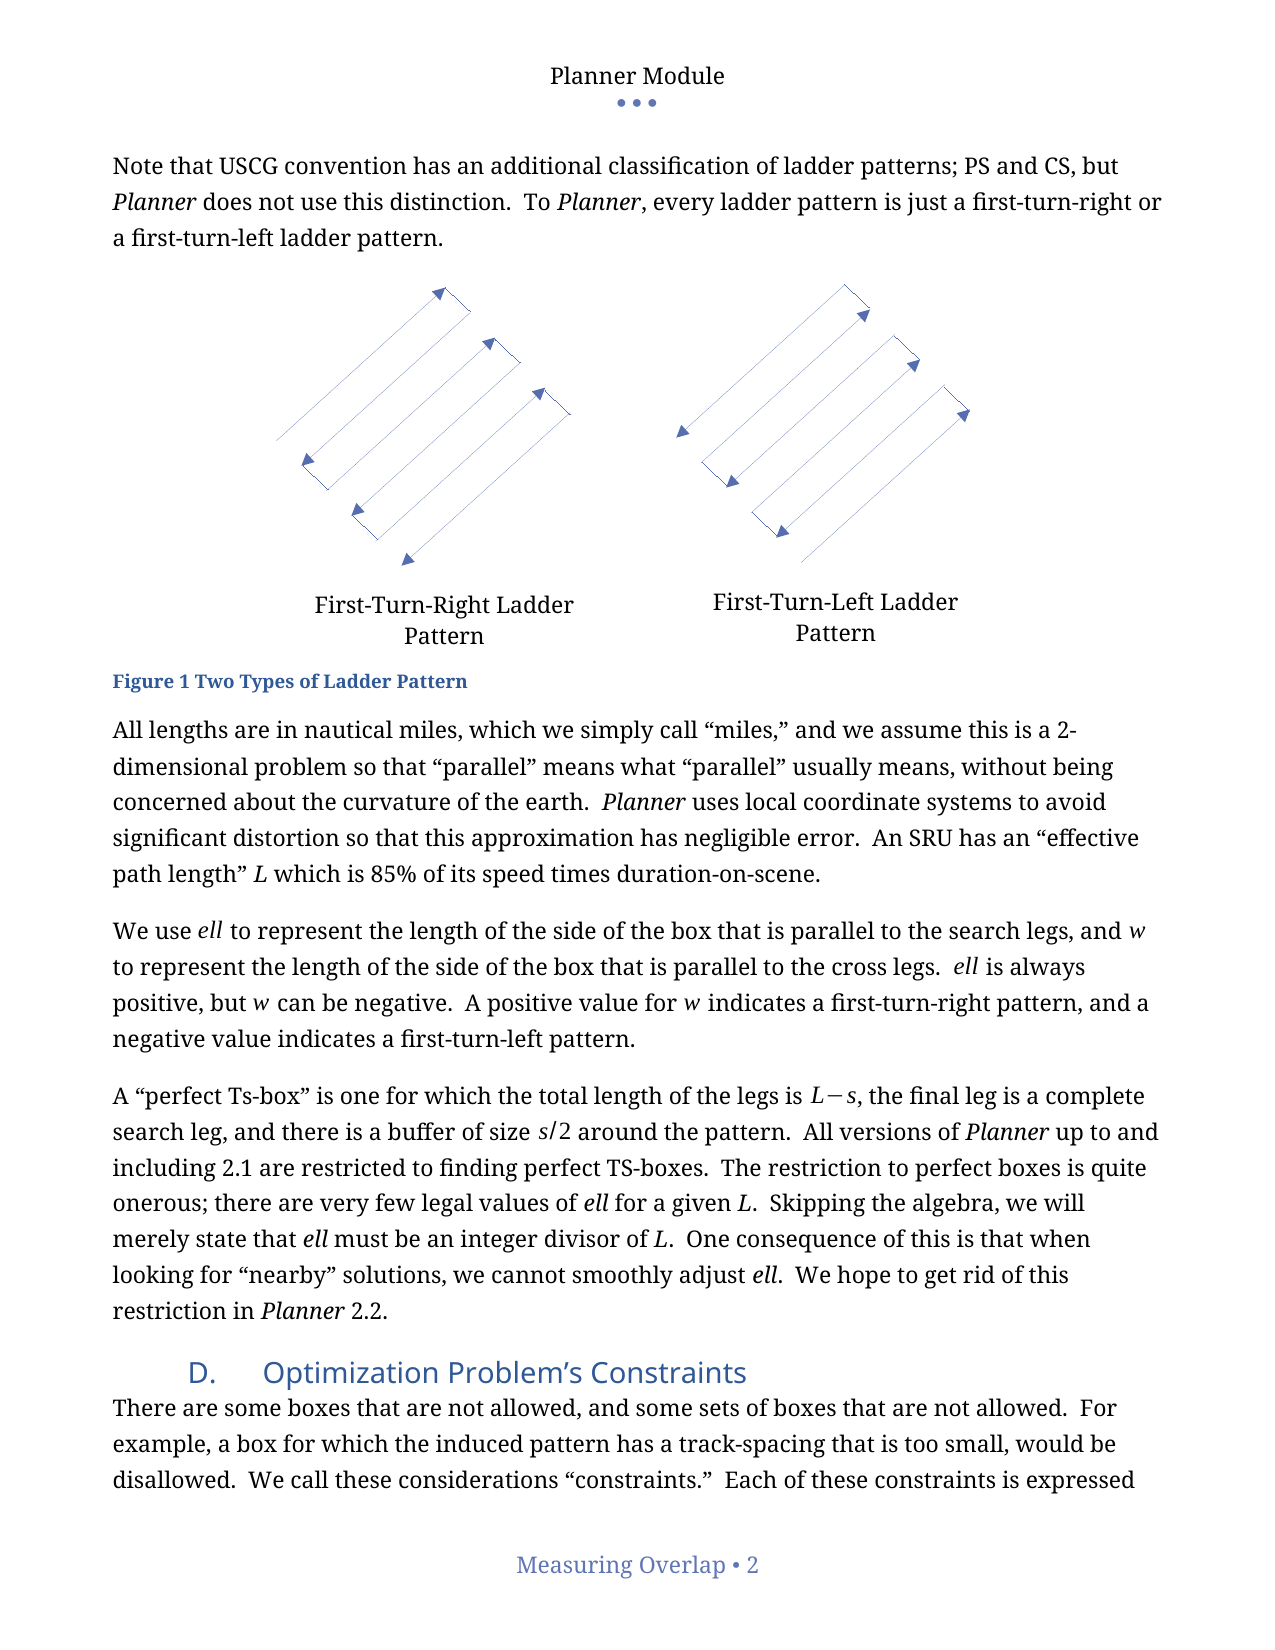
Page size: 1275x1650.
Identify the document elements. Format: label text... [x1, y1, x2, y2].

text Figure 1 Two Types of Ladder Pattern [112, 668, 1162, 694]
text A “perfect Ts-box” is one for which the total length of the legs is , the final leg is a complete search leg, and there is a buffer of size around the pattern. All versions of Planner up to and including 2.1 are restricted to finding perfect TS-boxes. The restriction to perfect boxes is quite onerous; there are very few legal values of ell for a given L. Skipping the algebra, we will merely state that ell must be an integer divisor of L. One consequence of this is that when looking for “nearby” solutions, we cannot smoothly adjust ell. We hope to get rid of this restriction in Planner 2.2. [112, 1079, 1162, 1326]
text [112, 1392, 1162, 1495]
subtitle Optimization Problem’s Constraints [187, 1352, 1162, 1392]
text We use to represent the length of the side of the box that is parallel to the search legs, and to represent the length of the side of the box that is parallel to the cross legs. is always positive, but can be negative. A positive value for indicates a first-turn-right pattern, and a negative value indicates a first-turn-left pattern. [112, 915, 1162, 1054]
text All lengths are in nautical miles, which we simply call “miles,” and we assume this is a 2-dimensional problem so that “parallel” means what “parallel” usually means, without being concerned about the curvature of the earth. Planner uses local coordinate systems to avoid significant distortion so that this approximation has negligible error. An SRU has an “effective path length” L which is 85% of its speed times duration-on-scene. [112, 714, 1162, 889]
text Note that USCG convention has an additional classification of ladder patterns; PS and CS, but Planner does not use this distinction. To Planner, every ladder pattern is just a first-turn-right or a first-turn-left ladder pattern. [112, 150, 1162, 253]
